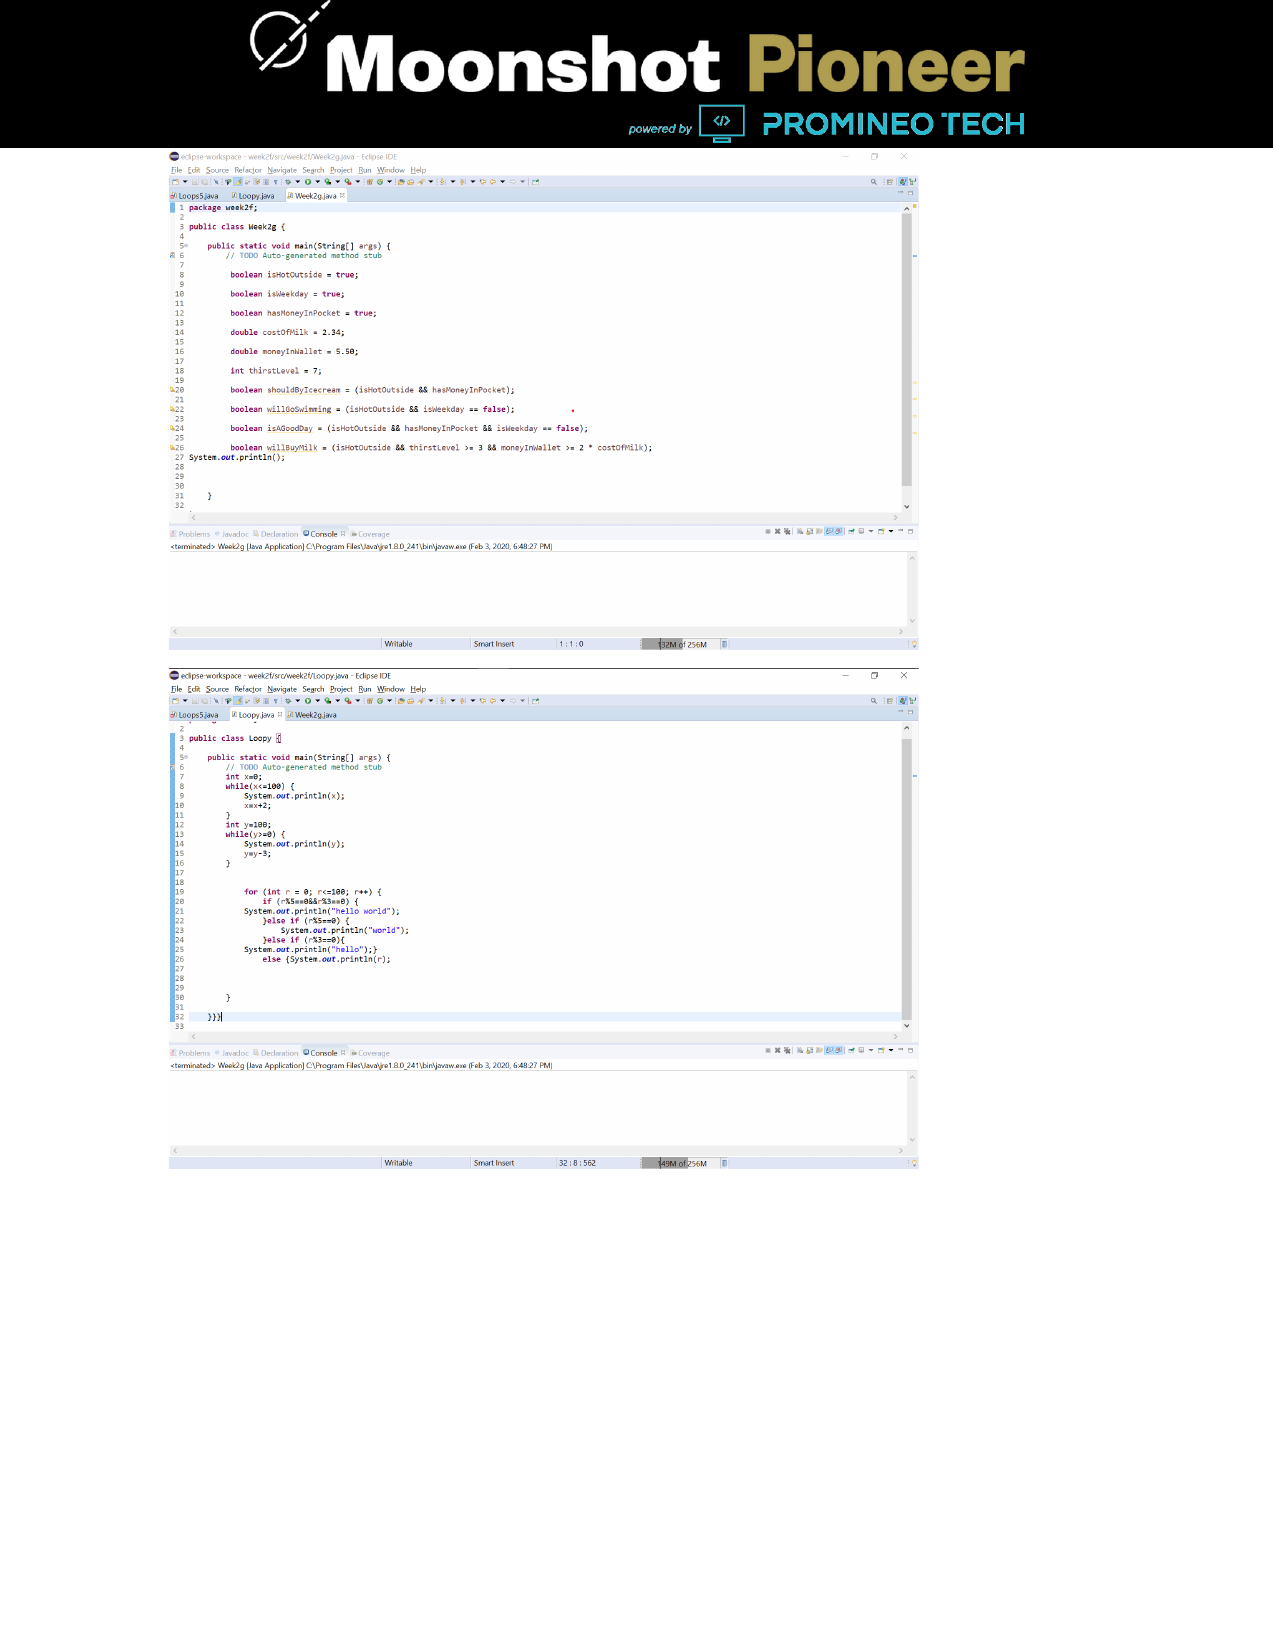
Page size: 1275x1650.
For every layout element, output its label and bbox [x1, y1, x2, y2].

picture [249, 0, 1026, 150]
